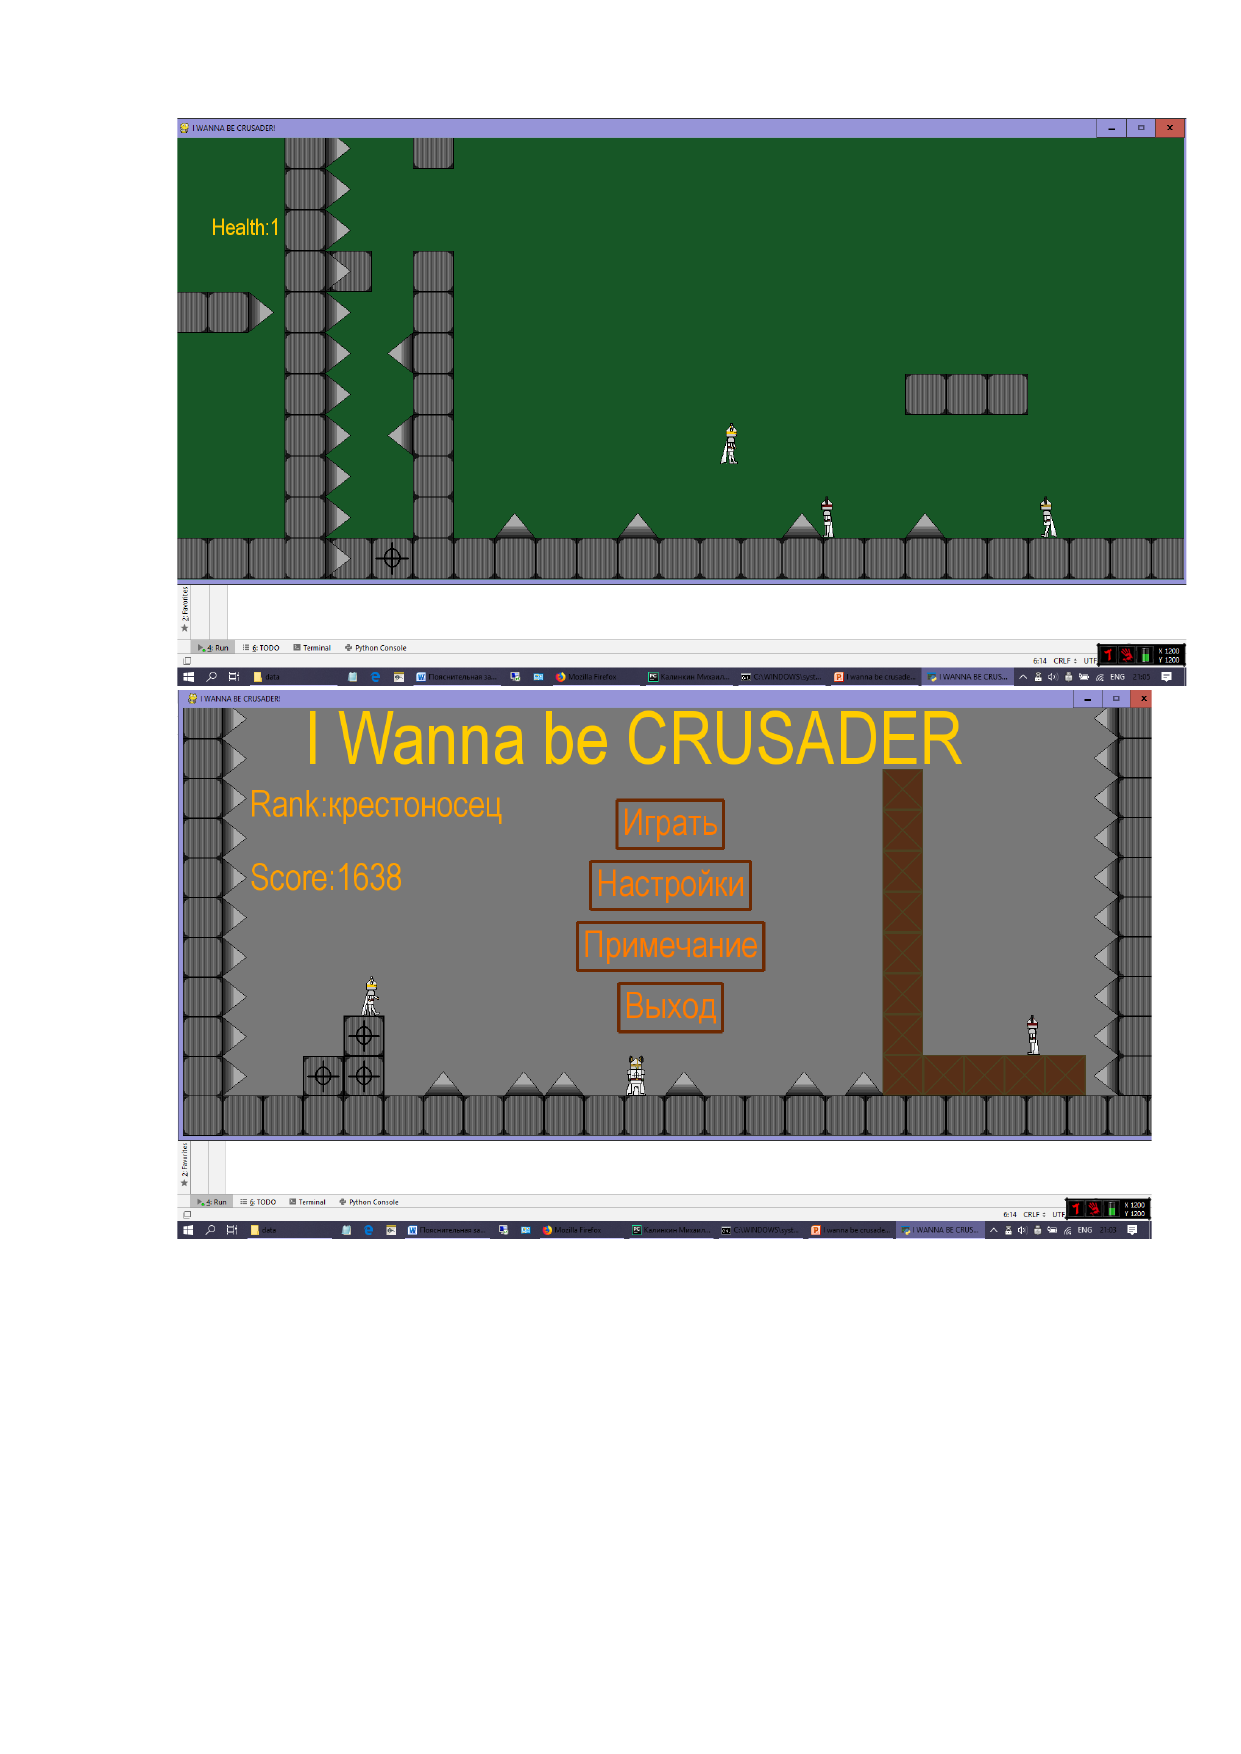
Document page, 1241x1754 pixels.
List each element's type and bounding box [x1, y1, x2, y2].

picture [177, 118, 1187, 686]
picture [177, 690, 1152, 1239]
